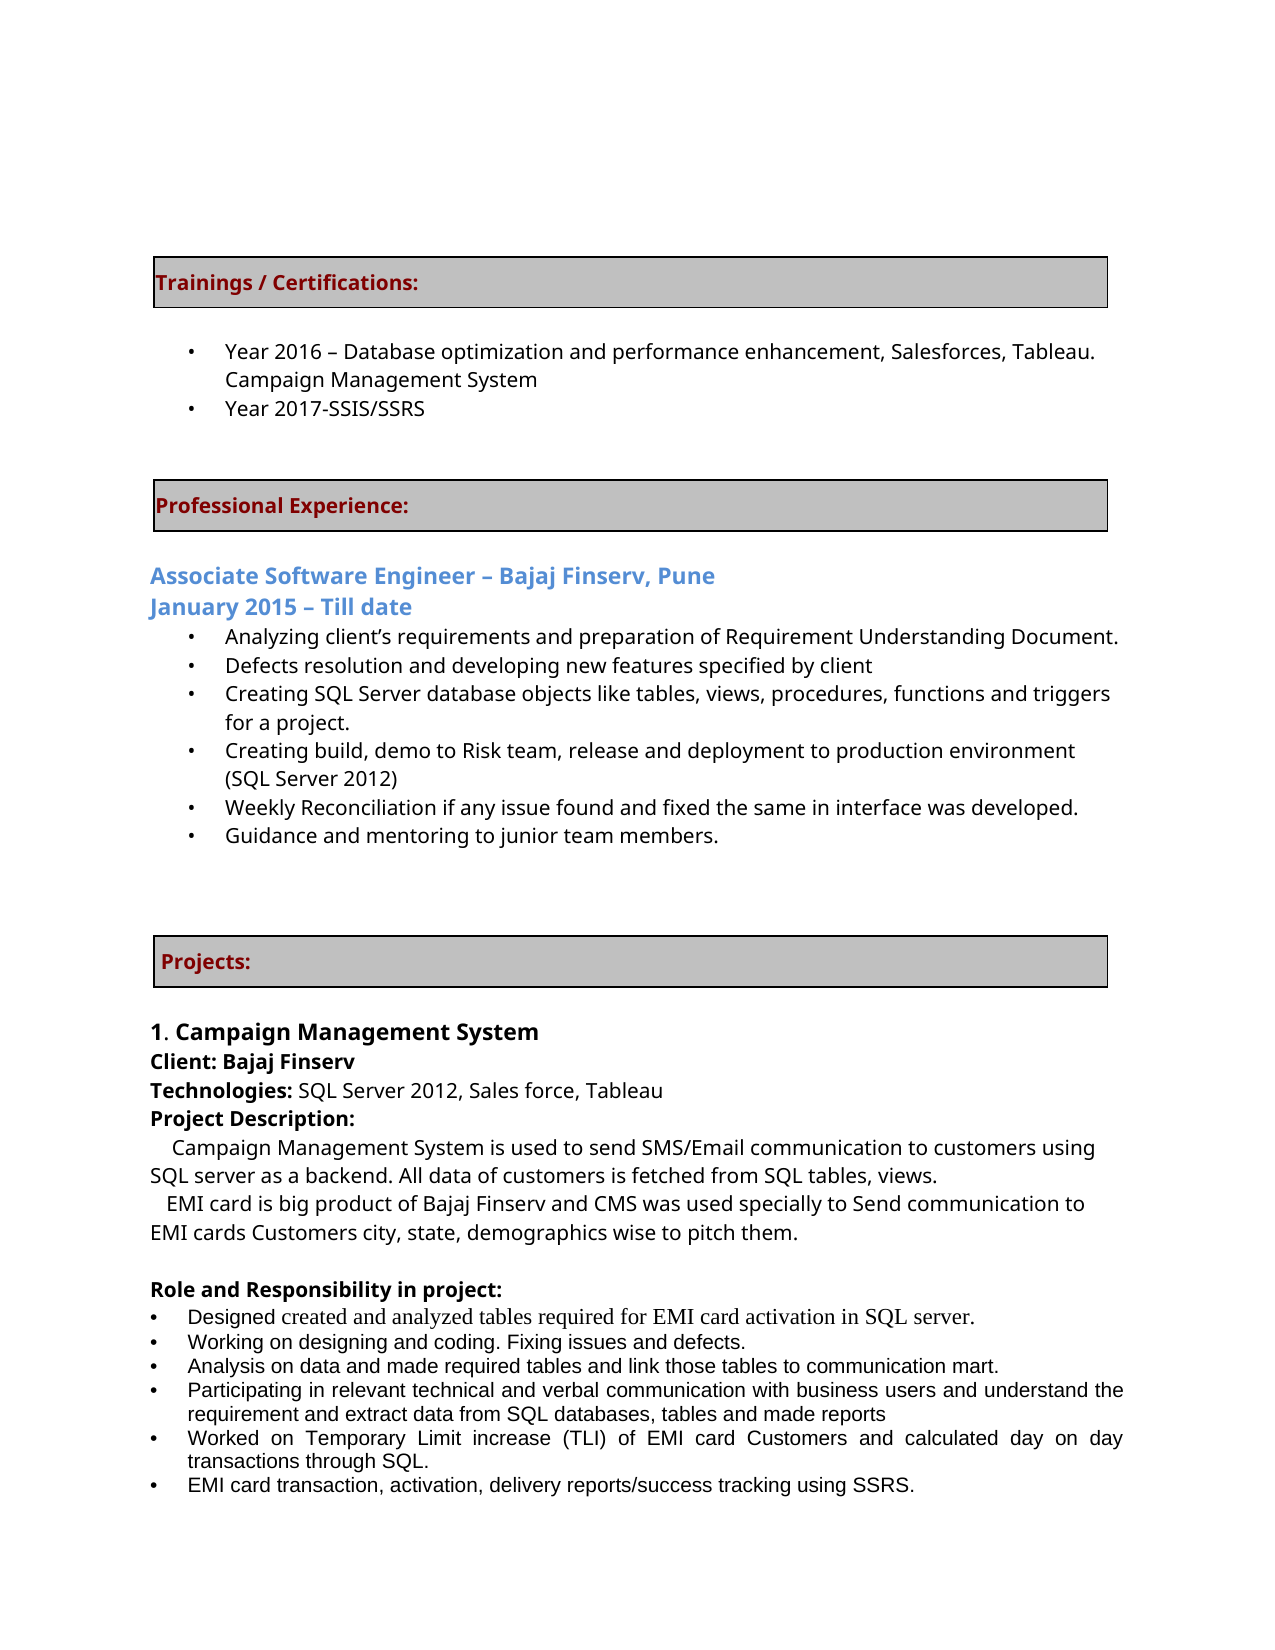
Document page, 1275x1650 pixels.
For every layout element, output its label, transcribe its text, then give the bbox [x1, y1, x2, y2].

text January 2015 – Till date [150, 591, 1125, 622]
text Client: Bajaj Finserv [150, 1047, 1125, 1076]
list Analysis on data and made required tables and link those tables to communication mart. [150, 1353, 1125, 1377]
list Participating in relevant technical and verbal communication with business users and understand the requirement and extract data from SQL databases, tables and made reports [150, 1377, 1125, 1425]
list Creating build, demo to Risk team, release and deployment to production environment (SQL Server 2012) [187, 736, 1125, 793]
list Weekly Reconciliation if any issue found and fixed the same in interface was developed. [187, 793, 1125, 821]
list Analyzing client’s requirements and preparation of Requirement Understanding Document. [187, 622, 1125, 651]
list Designed created and analyzed tables required for EMI card activation in SQL server. [150, 1303, 1125, 1329]
text 1. Campaign Management System [150, 1016, 1125, 1047]
list Working on designing and coding. Fixing issues and defects. [150, 1329, 1125, 1353]
list Guidance and mentoring to junior team members. [187, 821, 1125, 850]
text Technologies: SQL Server 2012, Sales force, Tableau [150, 1076, 1125, 1104]
table_header Projects: [155, 937, 1107, 986]
list EMI card transaction, activation, delivery reports/success tracking using SSRS. [150, 1473, 1125, 1497]
text Associate Software Engineer – Bajaj Finserv, Pune [150, 560, 1125, 591]
text Campaign Management System is used to send SMS/Email communication to customers using SQL server as a backend. All data of customers is fetched from SQL tables, views. [150, 1133, 1125, 1189]
list Year 2017-SSIS/SSRS [187, 394, 1125, 422]
text Role and Responsibility in project: [150, 1275, 1125, 1303]
list Creating SQL Server database objects like tables, views, procedures, functions and triggers for a project. [187, 679, 1125, 736]
table_header Trainings / Certifications: [155, 258, 1107, 307]
text EMI card is big product of Bajaj Finserv and CMS was used specially to Send communication to EMI cards Customers city, state, demographics wise to pitch them. [150, 1189, 1125, 1246]
list Worked on Temporary Limit increase (TLI) of EMI card Customers and calculated day on day transactions through SQL. [150, 1425, 1125, 1473]
list Year 2016 – Database optimization and performance enhancement, Salesforces, Tableau. Campaign Management System [187, 337, 1125, 394]
list Defects resolution and developing new features specified by client [187, 651, 1125, 679]
text Project Description: [150, 1104, 1125, 1133]
table_header Professional Experience: [155, 481, 1107, 530]
